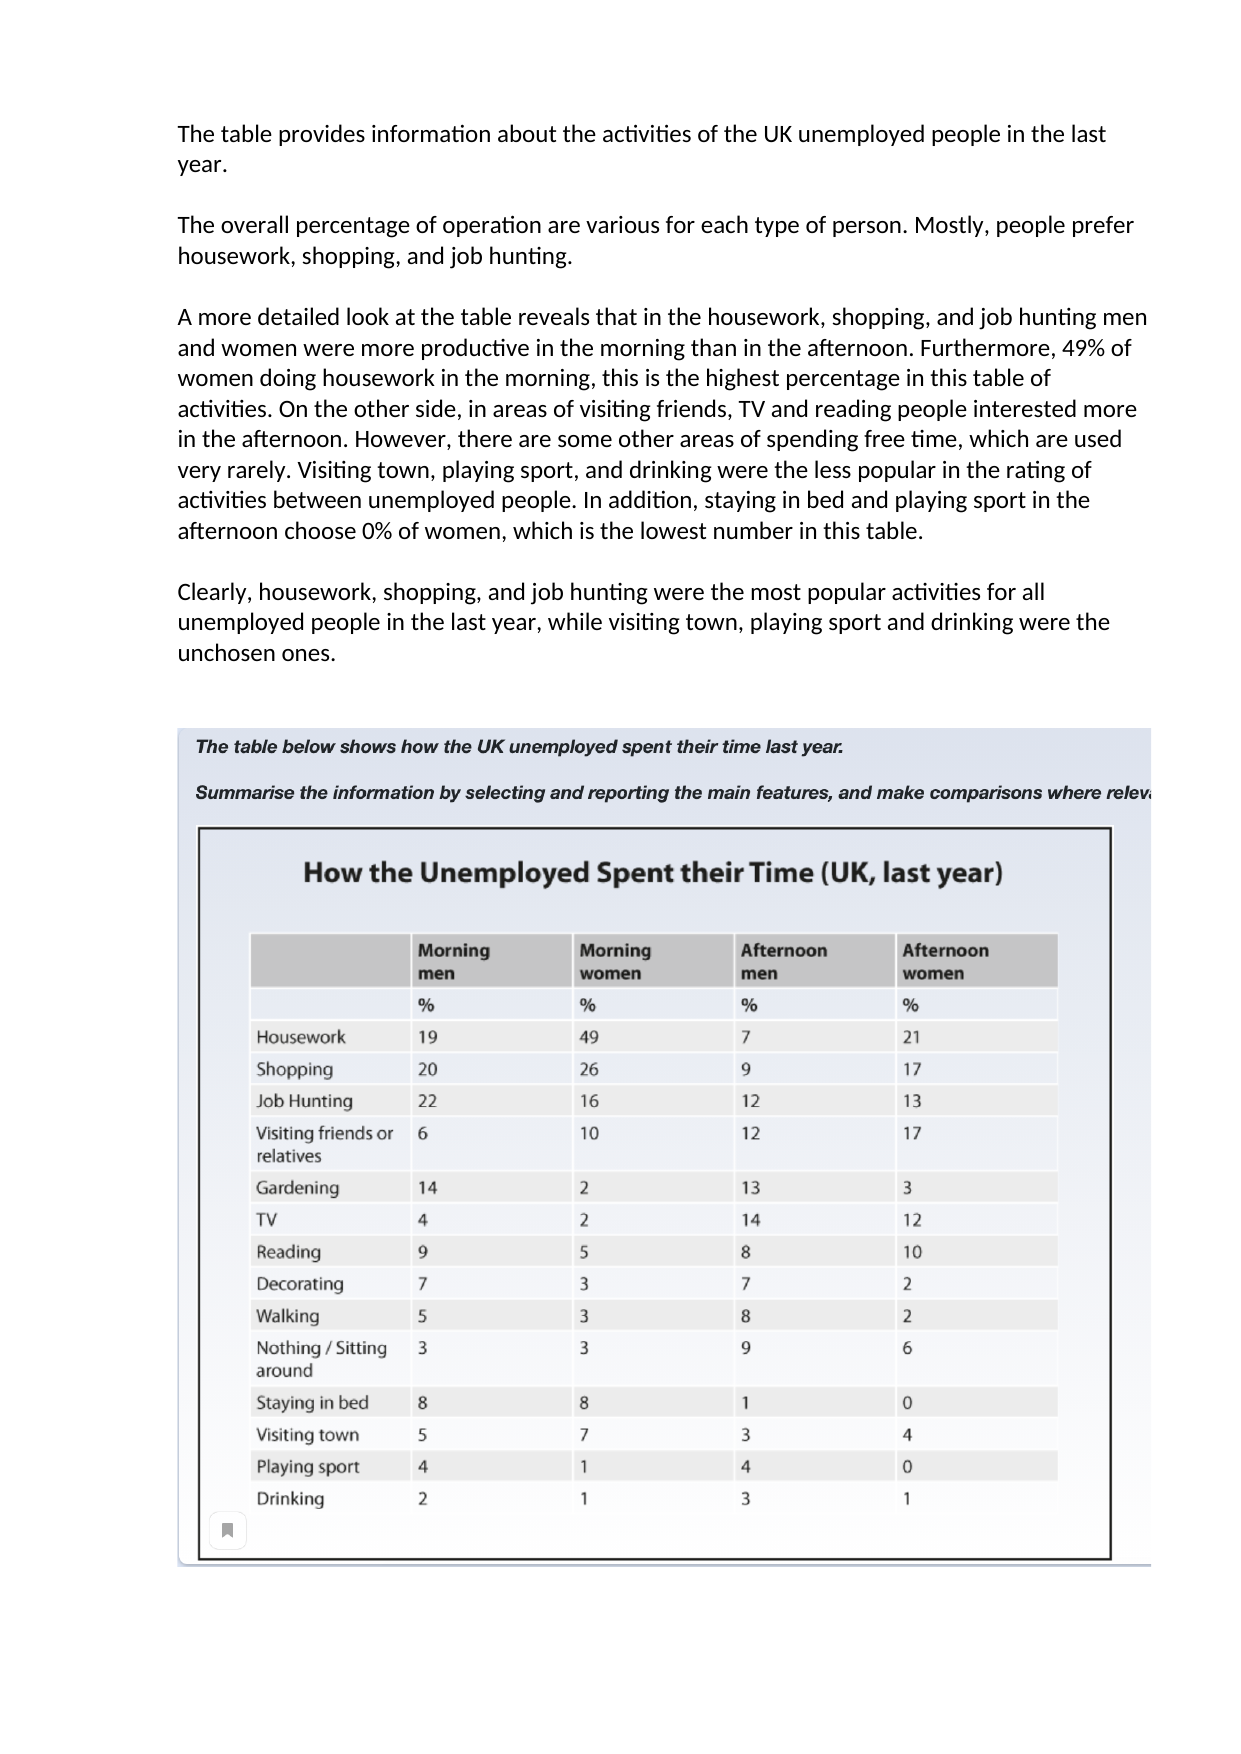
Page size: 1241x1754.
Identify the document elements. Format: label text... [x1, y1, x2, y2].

text The table provides information about the activities of the UK unemployed people in the last year. [177, 118, 1152, 179]
picture [177, 728, 1152, 1567]
text A more detailed look at the table reveals that in the housework, shopping, and job hunting men and women were more productive in the morning than in the afternoon. Furthermore, 49% of women doing housework in the morning, this is the highest percentage in this table of activities. On the other side, in areas of visiting friends, TV and reading people interested more in the afternoon. However, there are some other areas of spending free time, which are used very rarely. Visiting town, playing sport, and drinking were the less popular in the rating of activities between unemployed people. In addition, staying in bed and playing sport in the afternoon choose 0% of women, which is the lowest number in this table. [177, 301, 1152, 545]
text Clearly, housework, shopping, and job hunting were the most popular activities for all unemployed people in the last year, while visiting town, playing sport and drinking were the unchosen ones. [177, 576, 1152, 667]
text The overall percentage of operation are various for each type of person. Mostly, people prefer housework, shopping, and job hunting. [177, 210, 1152, 271]
